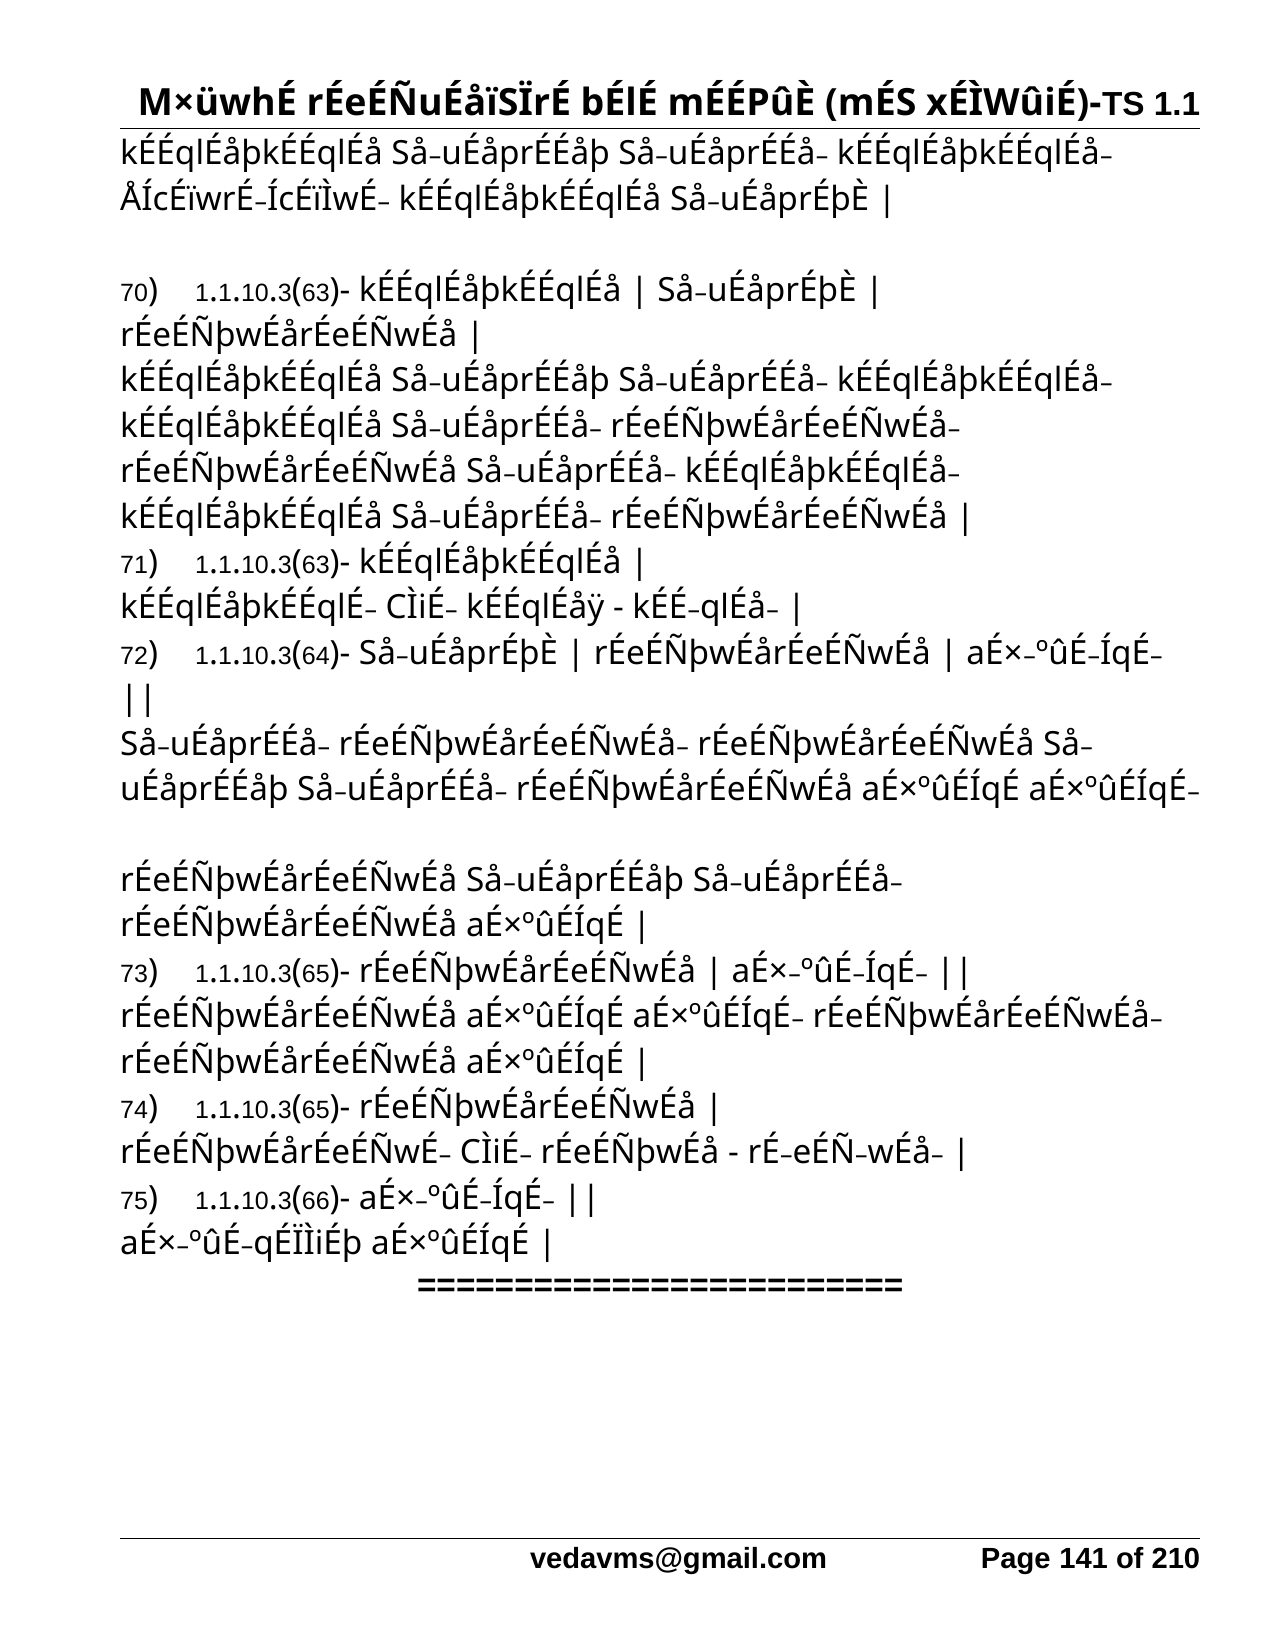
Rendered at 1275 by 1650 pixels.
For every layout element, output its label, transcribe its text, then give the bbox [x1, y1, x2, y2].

text 71) 1.1.10.3(63)- kÉÉqlÉåþkÉÉqlÉå | [120, 538, 1200, 583]
text rÉeÉÑþwÉårÉeÉÑwÉå aÉ×ºûÉÍqÉ aÉ×ºûÉÍqÉ– rÉeÉÑþwÉårÉeÉÑwÉå– rÉeÉÑþwÉårÉeÉÑwÉå aÉ×ºûÉÍqÉ | [120, 992, 1200, 1083]
text 70) 1.1.10.3(63)- kÉÉqlÉåþkÉÉqlÉå | Så–uÉåprÉþÈ | rÉeÉÑþwÉårÉeÉÑwÉå | [120, 265, 1200, 356]
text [120, 129, 1200, 174]
text Så–uÉåprÉÉå– rÉeÉÑþwÉårÉeÉÑwÉå– rÉeÉÑþwÉårÉeÉÑwÉå Så–uÉåprÉÉåþ Så–uÉåprÉÉå– rÉeÉÑþwÉårÉeÉÑwÉå aÉ×ºûÉÍqÉ aÉ×ºûÉÍqÉ– rÉeÉÑþwÉårÉeÉÑwÉå Så–uÉåprÉÉåþ Så–uÉåprÉÉå– rÉeÉÑþwÉårÉeÉÑwÉå aÉ×ºûÉÍqÉ | [120, 719, 1200, 947]
text 73) 1.1.10.3(65)- rÉeÉÑþwÉårÉeÉÑwÉå | aÉ×–ºûÉ–ÍqÉ– || [120, 947, 1200, 992]
text kÉÉqlÉåþkÉÉqlÉå Så–uÉåprÉÉåþ Så–uÉåprÉÉå– kÉÉqlÉåþkÉÉqlÉå– kÉÉqlÉåþkÉÉqlÉå Så–uÉåprÉÉå– rÉeÉÑþwÉårÉeÉÑwÉå– rÉeÉÑþwÉårÉeÉÑwÉå Så–uÉåprÉÉå– kÉÉqlÉåþkÉÉqlÉå– kÉÉqlÉåþkÉÉqlÉå Så–uÉåprÉÉå– rÉeÉÑþwÉårÉeÉÑwÉå | [120, 356, 1200, 538]
text ========================= [120, 1264, 1200, 1303]
text 74) 1.1.10.3(65)- rÉeÉÑþwÉårÉeÉÑwÉå | [120, 1083, 1200, 1128]
text ÅÍcÉïwrÉ–ÍcÉïÌwÉ– kÉÉqlÉåþkÉÉqlÉå Så–uÉåprÉþÈ | [120, 174, 1200, 220]
text 72) 1.1.10.3(64)- Så–uÉåprÉþÈ | rÉeÉÑþwÉårÉeÉÑwÉå | aÉ×–ºûÉ–ÍqÉ– || [120, 629, 1200, 719]
text aÉ×–ºûÉ–qÉÏÌiÉþ aÉ×ºûÉÍqÉ | [120, 1219, 1200, 1264]
text 75) 1.1.10.3(66)- aÉ×–ºûÉ–ÍqÉ– || [120, 1174, 1200, 1219]
text rÉeÉÑþwÉårÉeÉÑwÉ– CÌiÉ– rÉeÉÑþwÉå - rÉ–eÉÑ–wÉå– | [120, 1128, 1200, 1174]
text kÉÉqlÉåþkÉÉqlÉ– CÌiÉ– kÉÉqlÉåÿ - kÉÉ–qlÉå– | [120, 583, 1200, 629]
